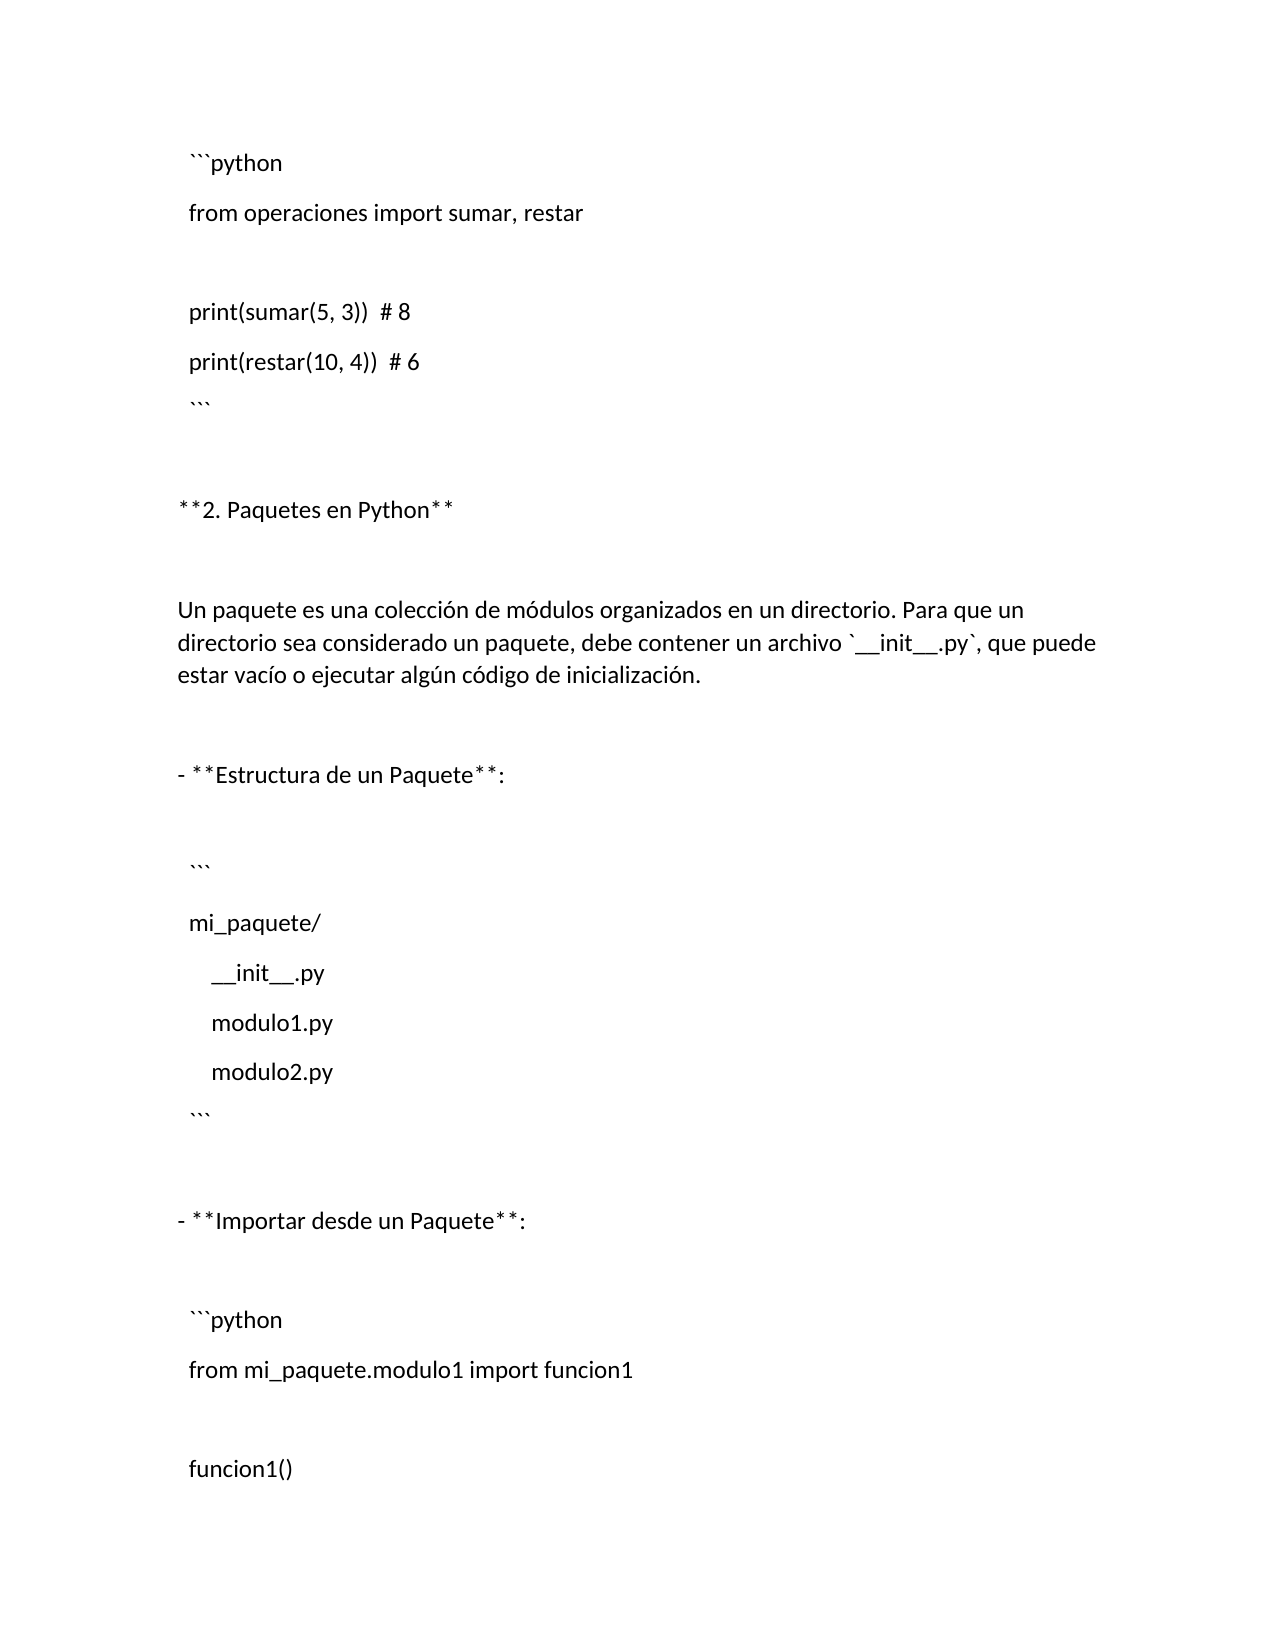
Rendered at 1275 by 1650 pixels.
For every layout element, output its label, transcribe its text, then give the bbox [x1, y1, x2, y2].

text print(restar(10, 4)) # 6 [177, 346, 1098, 376]
text __init__.py [177, 957, 1098, 988]
text ``` [177, 396, 1098, 426]
text ``` [177, 1106, 1098, 1136]
text print(sumar(5, 3)) # 8 [177, 296, 1098, 327]
text ``` [177, 858, 1098, 888]
text funcion1() [177, 1453, 1098, 1483]
text **2. Paquetes en Python** [177, 495, 1098, 525]
text modulo2.py [177, 1056, 1098, 1087]
text modulo1.py [177, 1007, 1098, 1037]
text ```python [177, 148, 1098, 178]
text Un paquete es una colección de módulos organizados en un directorio. Para que un directorio sea considerado un paquete, debe contener un archivo `__init__.py`, que puede estar vacío o ejecutar algún código de inicialización. [177, 594, 1098, 690]
text mi_paquete/ [177, 908, 1098, 938]
text from operaciones import sumar, restar [177, 197, 1098, 228]
text ```python [177, 1304, 1098, 1335]
text - **Estructura de un Paquete**: [177, 759, 1098, 789]
text - **Importar desde un Paquete**: [177, 1205, 1098, 1236]
text from mi_paquete.modulo1 import funcion1 [177, 1354, 1098, 1384]
